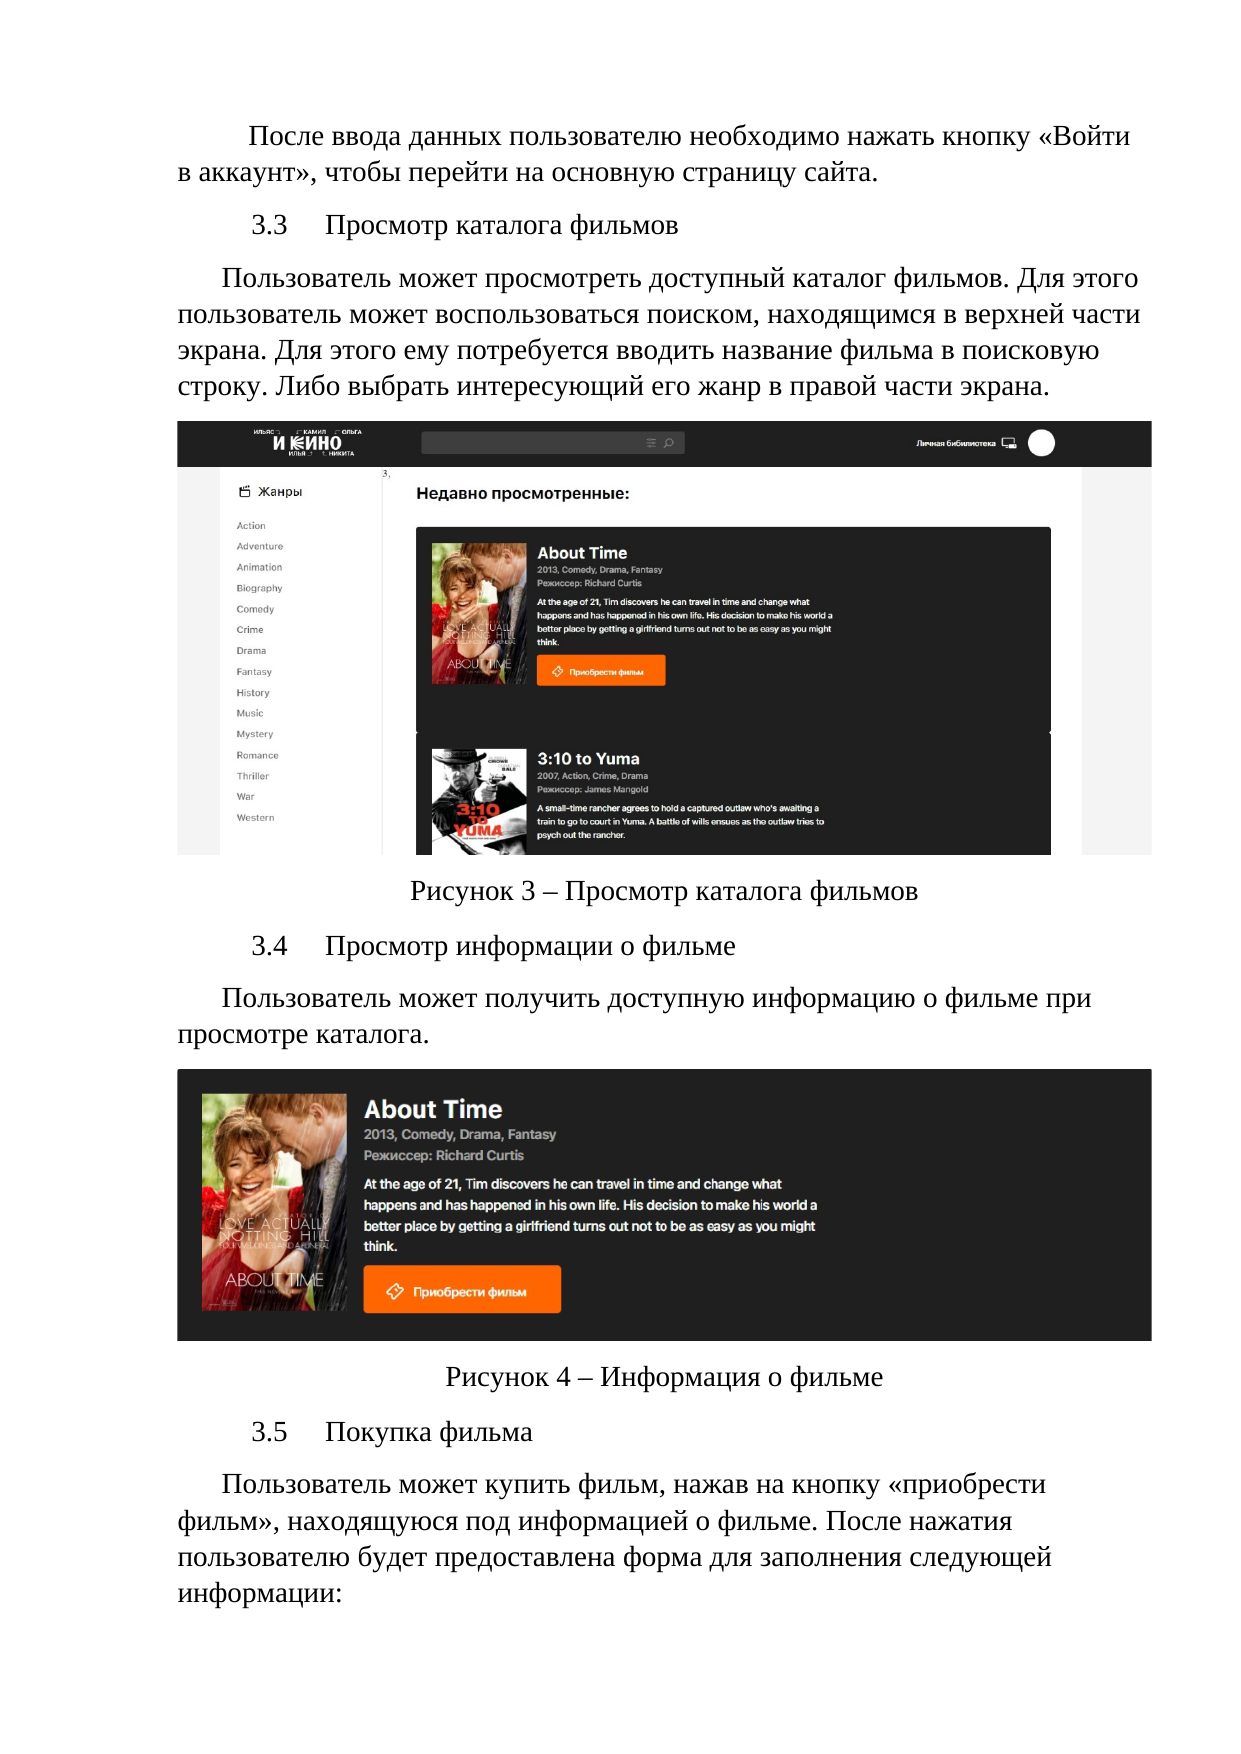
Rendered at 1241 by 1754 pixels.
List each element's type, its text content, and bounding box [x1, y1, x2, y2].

text Пользователь может купить фильм, нажав на кнопку «приобрести фильм», находящуюся под информацией о фильме. После нажатия пользователю будет предоставлена форма для заполнения следующей информации: [177, 1467, 1152, 1609]
picture [177, 421, 1152, 855]
text Рисунок 3 – Просмотр каталога фильмов [177, 873, 1152, 907]
list Просмотр информации о фильме [251, 928, 1152, 961]
text Пользователь может получить доступную информацию о фильме при просмотре каталога. [177, 980, 1152, 1050]
list Просмотр каталога фильмов [251, 207, 1152, 241]
picture [177, 1069, 1152, 1341]
list Покупка фильма [251, 1414, 1152, 1447]
text Рисунок 4 – Информация о фильме [177, 1359, 1152, 1393]
text Пользователь может просмотреть доступный каталог фильмов. Для этого пользователь может воспользоваться поиском, находящимся в верхней части экрана. Для этого ему потребуется вводить название фильма в поисковую строку. Либо выбрать интересующий его жанр в правой части экрана. [177, 260, 1152, 402]
text После ввода данных пользователю необходимо нажать кнопку «Войти в аккаунт», чтобы перейти на основную страницу сайта. [177, 118, 1152, 188]
